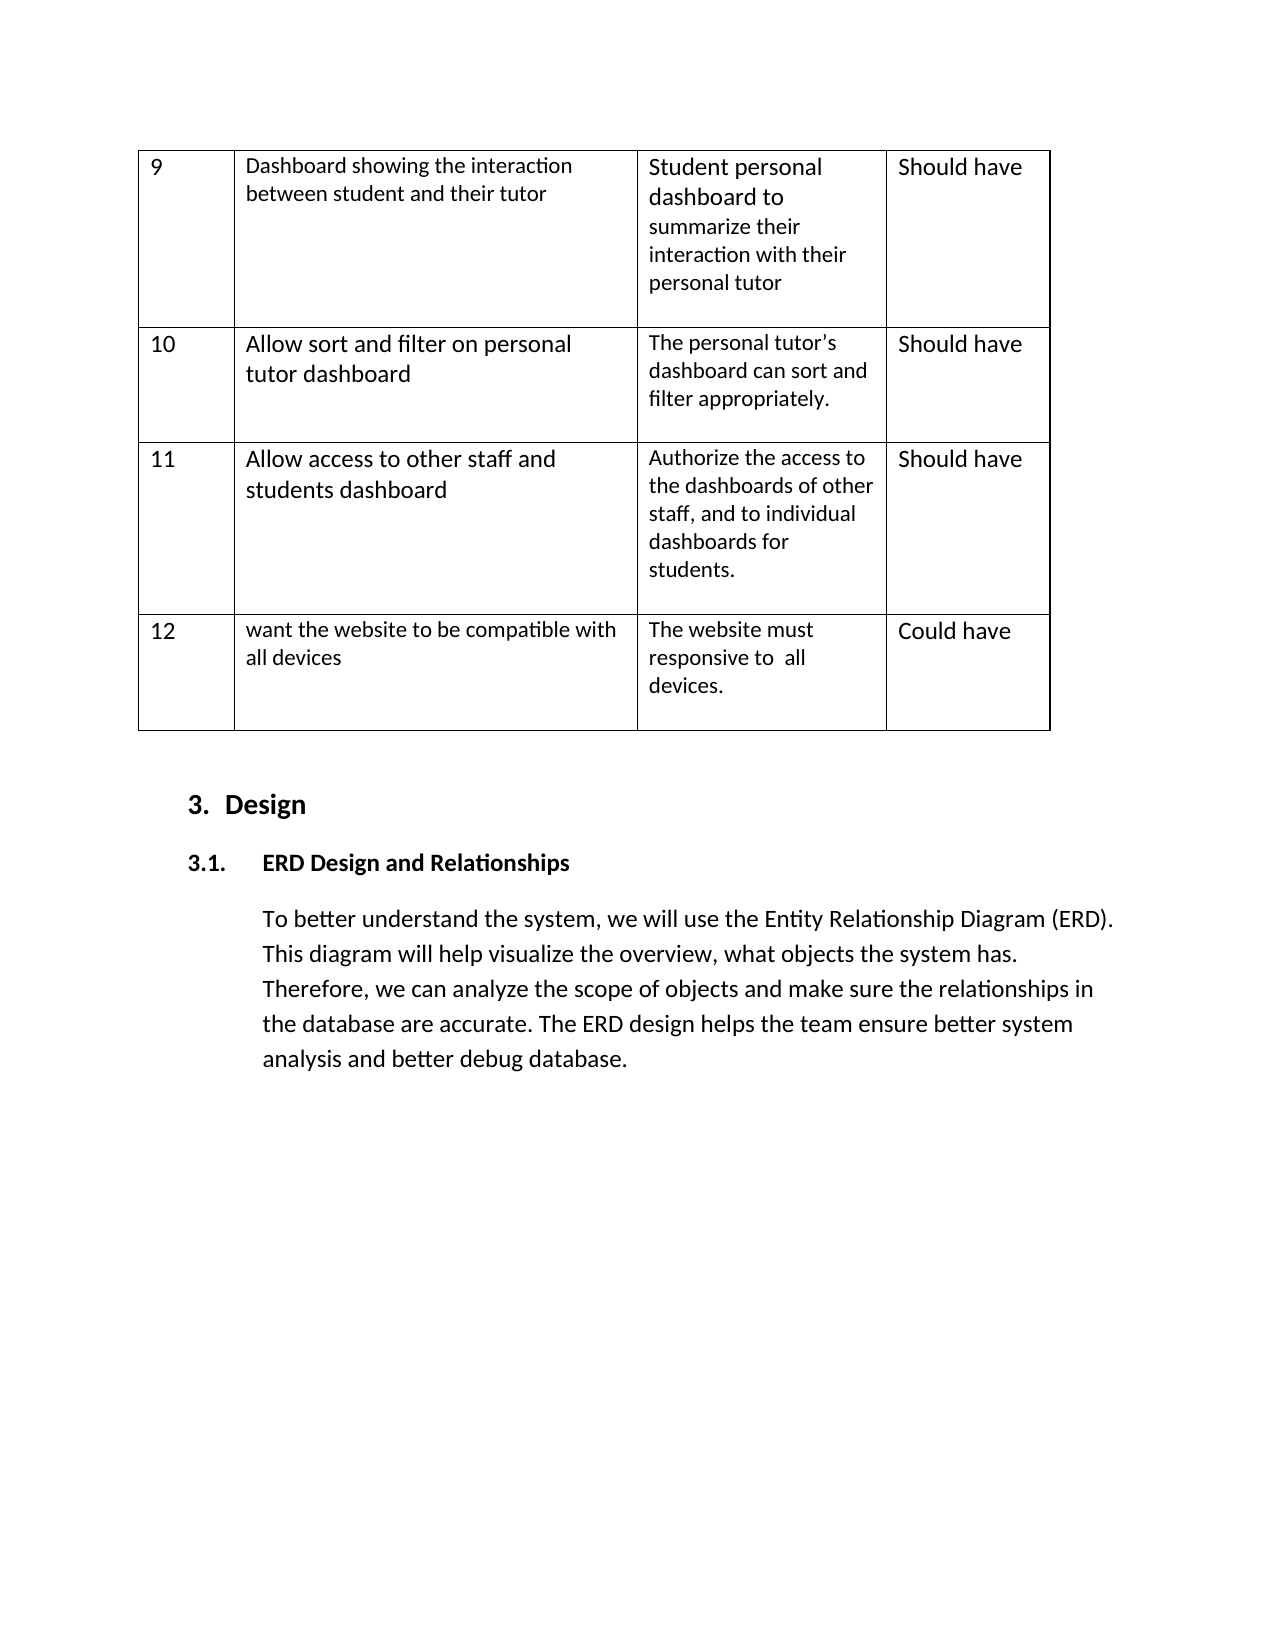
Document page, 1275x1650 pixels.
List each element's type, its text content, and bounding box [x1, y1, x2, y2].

table_cell Authorize the access to the dashboards of other staff, and to individual dashboards for students. [638, 443, 886, 614]
table_cell 10 [139, 328, 234, 442]
table_cell Should have [887, 151, 1049, 327]
table_cell Could have [887, 615, 1049, 729]
table_cell 9 [139, 151, 234, 327]
table_cell 11 [139, 443, 234, 614]
list ERD Design and Relationships [187, 847, 1125, 878]
table_cell Student personal dashboard to summarize their interaction with their personal tutor [638, 151, 886, 327]
list Design [187, 786, 1125, 821]
table_cell The personal tutor’s dashboard can sort and filter appropriately. [638, 328, 886, 442]
table_cell Dashboard showing the interaction between student and their tutor [235, 151, 637, 327]
table_cell Allow sort and filter on personal tutor dashboard [235, 328, 637, 442]
table_cell want the website to be compatible with all devices [235, 615, 637, 729]
table_cell 12 [139, 615, 234, 729]
table_cell Should have [887, 443, 1049, 614]
list To better understand the system, we will use the Entity Relationship Diagram (ERD). This diagram will help visualize the overview, what objects the system has. Therefore, we can analyze the scope of objects and make sure the relationships in the database are accurate. The ERD design helps the team ensure better system analysis and better debug database. [262, 903, 1125, 1074]
table_cell The website must responsive to all devices. [638, 615, 886, 729]
table_cell Should have [887, 328, 1049, 442]
table_cell Allow access to other staff and students dashboard [235, 443, 637, 614]
